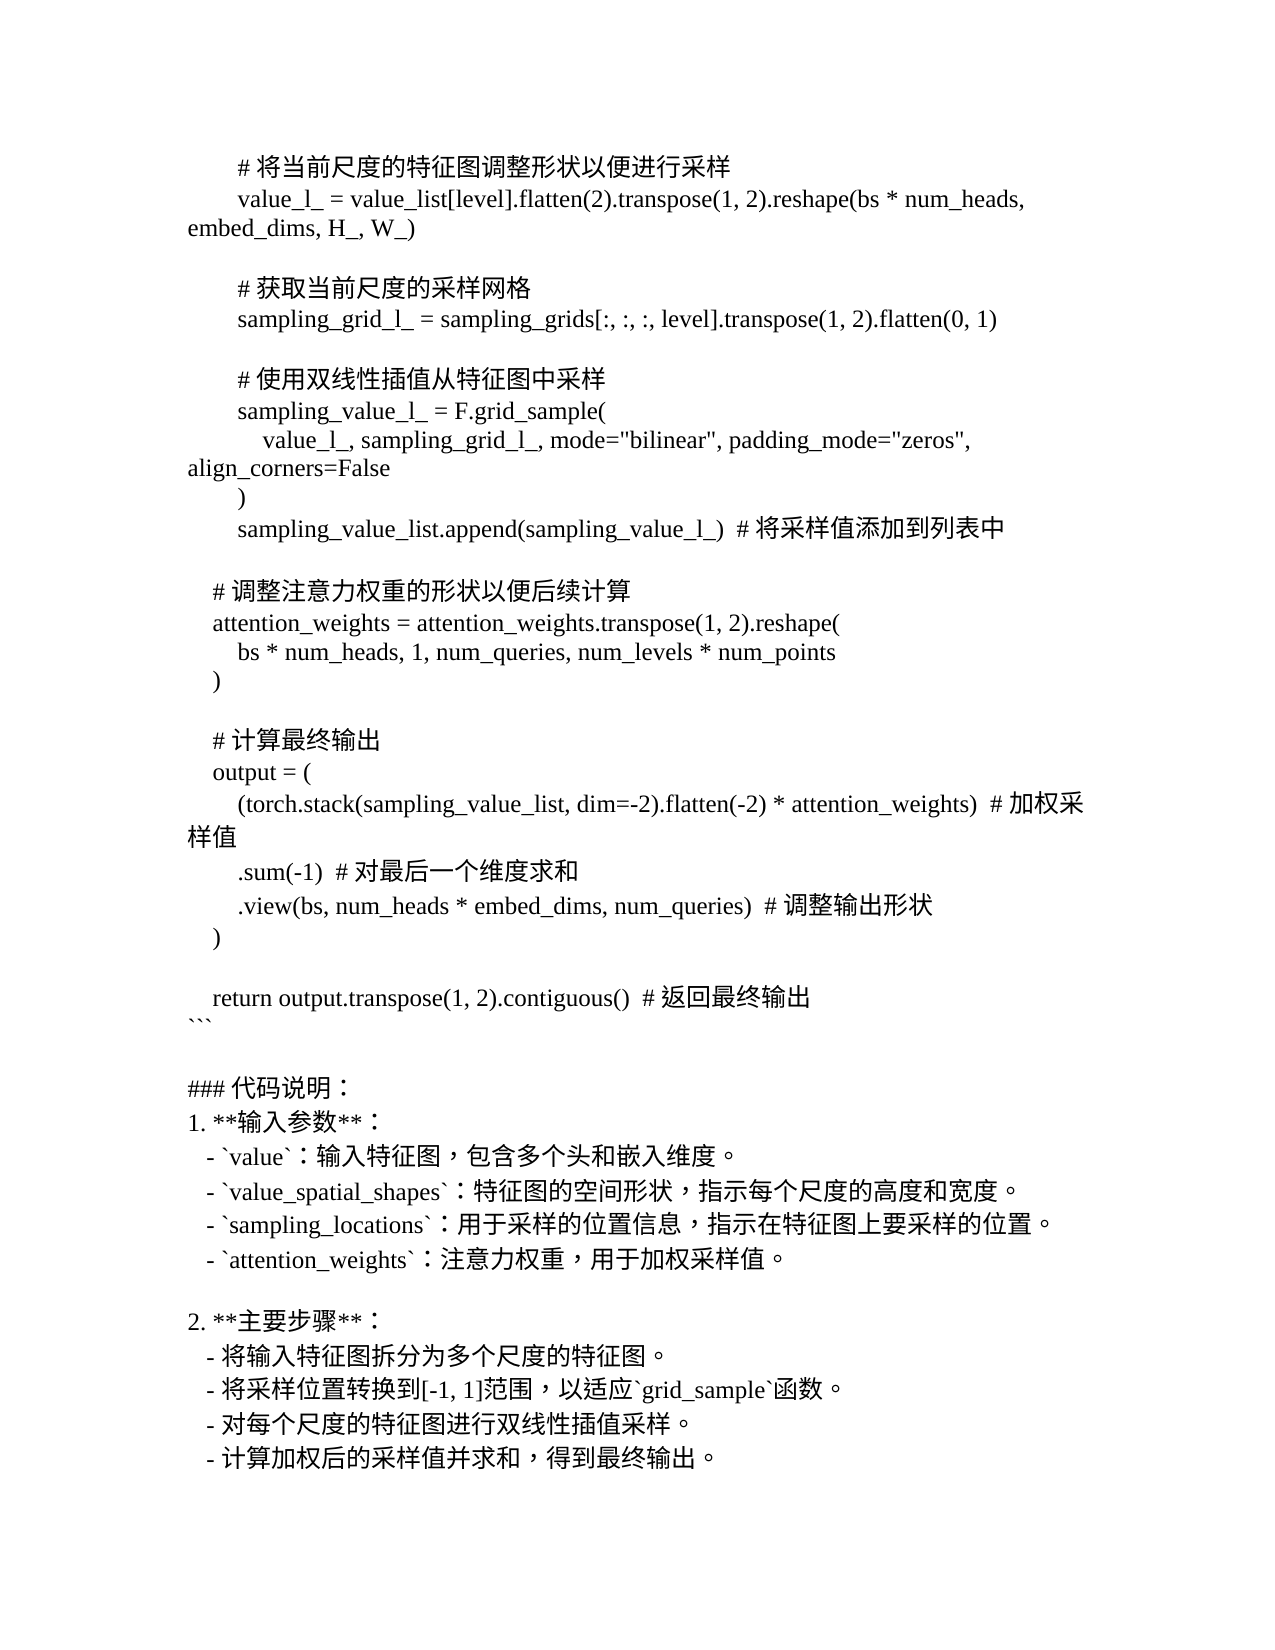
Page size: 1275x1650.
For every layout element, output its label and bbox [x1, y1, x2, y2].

text [187, 150, 1087, 1474]
